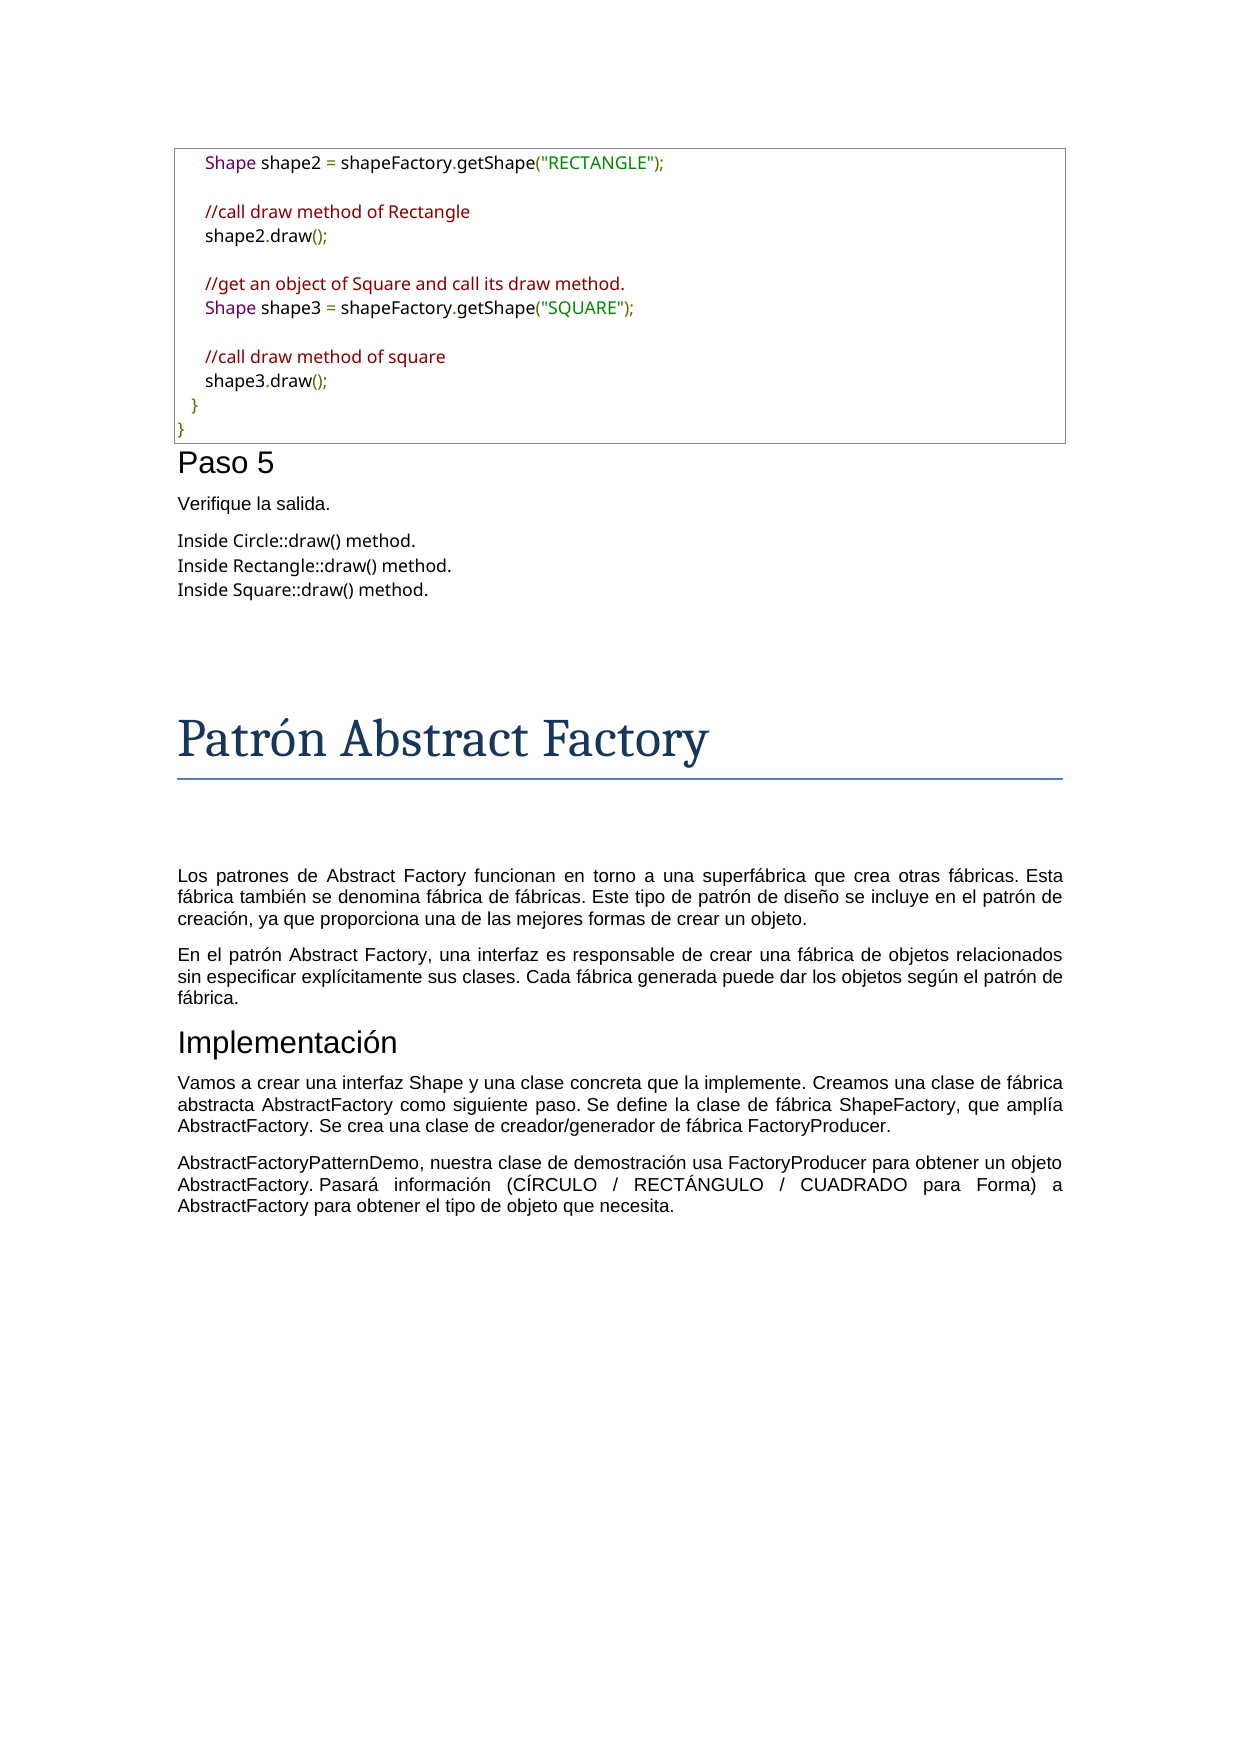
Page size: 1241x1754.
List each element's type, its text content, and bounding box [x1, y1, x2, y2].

text //get an object of Square and call its draw method. [177, 272, 1063, 296]
text Shape shape2 = shapeFactory.getShape("RECTANGLE"); [175, 149, 1065, 175]
text Paso 5 [177, 444, 1063, 480]
title Patrón Abstract Factory [177, 707, 1063, 778]
text } [177, 392, 1063, 413]
text } [175, 413, 1065, 443]
text AbstractFactoryPatternDemo, nuestra clase de demostración usa FactoryProducer para obtener un objeto AbstractFactory. Pasará información (CÍRCULO / RECTÁNGULO / CUADRADO para Forma) a AbstractFactory para obtener el tipo de objeto que necesita. [177, 1152, 1063, 1217]
text Vamos a crear una interfaz Shape y una clase concreta que la implemente. Creamos una clase de fábrica abstracta AbstractFactory como siguiente paso. Se define la clase de fábrica ShapeFactory, que amplía AbstractFactory. Se crea una clase de creador/generador de fábrica FactoryProducer. [177, 1072, 1063, 1137]
text Shape shape3 = shapeFactory.getShape("SQUARE"); [177, 296, 1063, 320]
text Inside Circle::draw() method. [177, 529, 1063, 553]
text Los patrones de Abstract Factory funcionan en torno a una superfábrica que crea otras fábricas. Esta fábrica también se denomina fábrica de fábricas. Este tipo de patrón de diseño se incluye en el patrón de creación, ya que proporciona una de las mejores formas de crear un objeto. [177, 864, 1063, 929]
text En el patrón Abstract Factory, una interfaz es responsable de crear una fábrica de objetos relacionados sin especificar explícitamente sus clases. Cada fábrica generada puede dar los objetos según el patrón de fábrica. [177, 944, 1063, 1009]
text Implementación [177, 1024, 1063, 1060]
text Verifique la salida. [177, 492, 1063, 514]
text shape3.draw(); [177, 368, 1063, 392]
text //call draw method of square [177, 344, 1063, 368]
text //call draw method of Rectangle [177, 199, 1063, 223]
text Inside Square::draw() method. [177, 577, 1063, 601]
text shape2.draw(); [177, 223, 1063, 247]
text Inside Rectangle::draw() method. [177, 553, 1063, 577]
